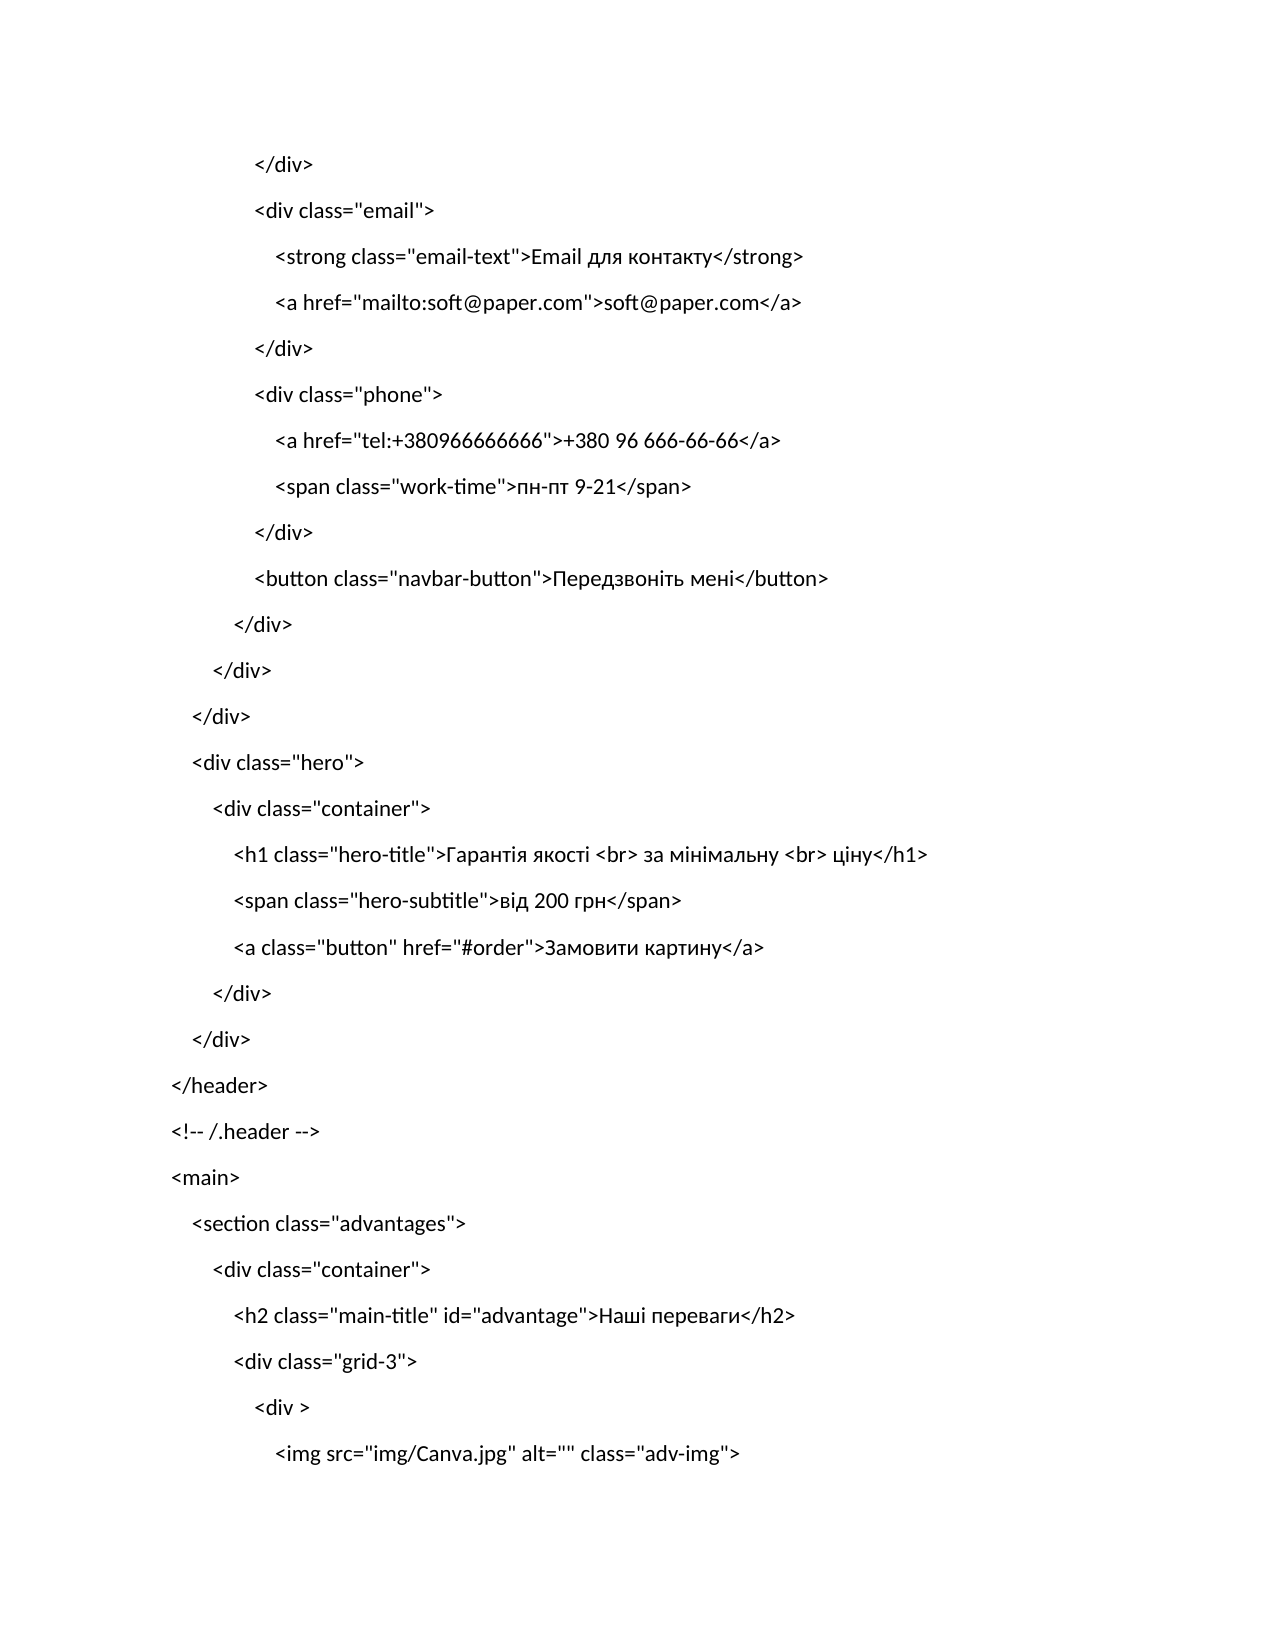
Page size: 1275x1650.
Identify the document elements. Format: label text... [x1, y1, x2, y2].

text </header> [150, 1071, 1125, 1099]
text </div> [150, 334, 1125, 362]
text <!-- /.header --> [150, 1117, 1125, 1145]
text </div> [150, 979, 1125, 1007]
text <div class="hero"> [150, 748, 1125, 777]
text <div class="container"> [150, 794, 1125, 823]
text <div class="grid-3"> [150, 1347, 1125, 1375]
text <div > [150, 1393, 1125, 1421]
text <div class="email"> [150, 196, 1125, 224]
text <h1 class="hero-title">Гарантія якості <br> за мінімальну <br> ціну</h1> [150, 841, 1125, 869]
text <a href="mailto:soft@paper.com">soft@paper.com</a> [150, 288, 1125, 316]
text <img src="img/Canva.jpg" alt="" class="adv-img"> [150, 1439, 1125, 1467]
text </div> [150, 702, 1125, 731]
text <a class="button" href="#order">Замовити картину</a> [150, 933, 1125, 961]
text </div> [150, 656, 1125, 684]
text </div> [150, 610, 1125, 638]
text <button class="navbar-button">Передзвоніть мені</button> [150, 564, 1125, 592]
text <div class="container"> [150, 1255, 1125, 1283]
text <span class="work-time">пн-пт 9-21</span> [150, 472, 1125, 500]
text </div> [150, 518, 1125, 546]
text </div> [150, 1025, 1125, 1053]
text <h2 class="main-title" id="advantage">Наші переваги</h2> [150, 1301, 1125, 1329]
text <section class="advantages"> [150, 1209, 1125, 1237]
text </div> [150, 150, 1125, 178]
text <strong class="email-text">Email для контакту</strong> [150, 242, 1125, 270]
text <span class="hero-subtitle">від 200 грн</span> [150, 887, 1125, 915]
text <div class="phone"> [150, 380, 1125, 408]
text <a href="tel:+380966666666">+380 96 666-66-66</a> [150, 426, 1125, 454]
text <main> [150, 1163, 1125, 1191]
